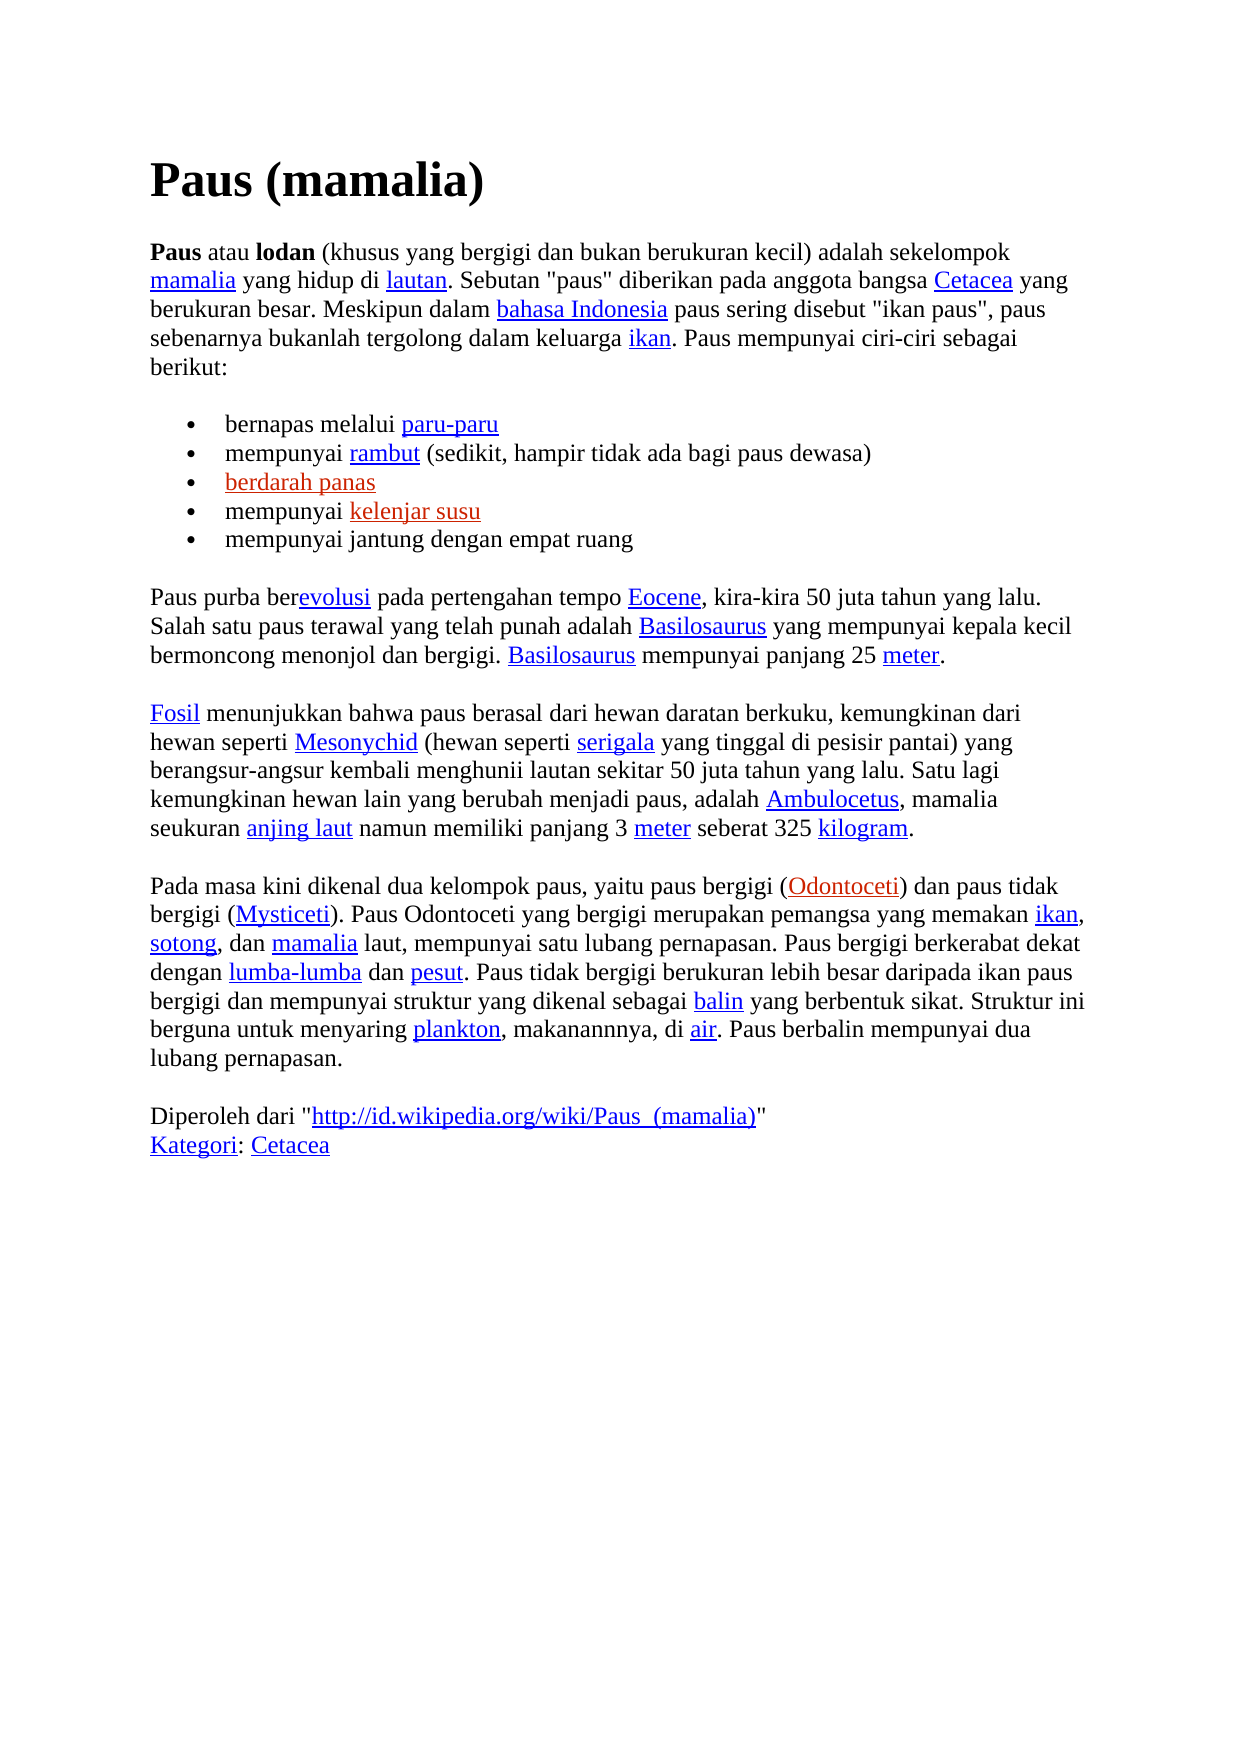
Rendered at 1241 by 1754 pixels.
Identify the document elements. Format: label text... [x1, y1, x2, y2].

list mempunyai jantung dengan empat ruang [187, 524, 1090, 553]
text Paus (mamalia) [150, 150, 1090, 207]
text Fosil menunjukkan bahwa paus berasal dari hewan daratan berkuku, kemungkinan dari hewan seperti Mesonychid (hewan seperti serigala yang tinggal di pesisir pantai) yang berangsur-angsur kembali menghunii lautan sekitar 50 juta tahun yang lalu. Satu lagi kemungkinan hewan lain yang berubah menjadi paus, adalah Ambulocetus, mamalia seukuran anjing laut namun memiliki panjang 3 meter seberat 325 kilogram. [150, 698, 1090, 842]
text Paus purba berevolusi pada pertengahan tempo Eocene, kira-kira 50 juta tahun yang lalu. Salah satu paus terawal yang telah punah adalah Basilosaurus yang mempunyai kepala kecil bermoncong menonjol dan bergigi. Basilosaurus mempunyai panjang 25 meter. [150, 582, 1090, 669]
list bernapas melalui paru-paru [187, 409, 1090, 438]
text Kategori: Cetacea [150, 1130, 1090, 1159]
text Paus atau lodan (khusus yang bergigi dan bukan berukuran kecil) adalah sekelompok mamalia yang hidup di lautan. Sebutan "paus" diberikan pada anggota bangsa Cetacea yang berukuran besar. Meskipun dalam bahasa Indonesia paus sering disebut "ikan paus", paus sebenarnya bukanlah tergolong dalam keluarga ikan. Paus mempunyai ciri-ciri sebagai berikut: [150, 237, 1090, 380]
list mempunyai kelenjar susu [187, 496, 1090, 524]
text Diperoleh dari "http://id.wikipedia.org/wiki/Paus_(mamalia)" [150, 1101, 1090, 1130]
list berdarah panas [187, 467, 1090, 496]
list mempunyai rambut (sedikit, hampir tidak ada bagi paus dewasa) [187, 438, 1090, 467]
text Pada masa kini dikenal dua kelompok paus, yaitu paus bergigi (Odontoceti) dan paus tidak bergigi (Mysticeti). Paus Odontoceti yang bergigi merupakan pemangsa yang memakan ikan, sotong, dan mamalia laut, mempunyai satu lubang pernapasan. Paus bergigi berkerabat dekat dengan lumba-lumba dan pesut. Paus tidak bergigi berukuran lebih besar daripada ikan paus bergigi dan mempunyai struktur yang dikenal sebagai balin yang berbentuk sikat. Struktur ini berguna untuk menyaring plankton, makanannnya, di air. Paus berbalin mempunyai dua lubang pernapasan. [150, 871, 1090, 1072]
